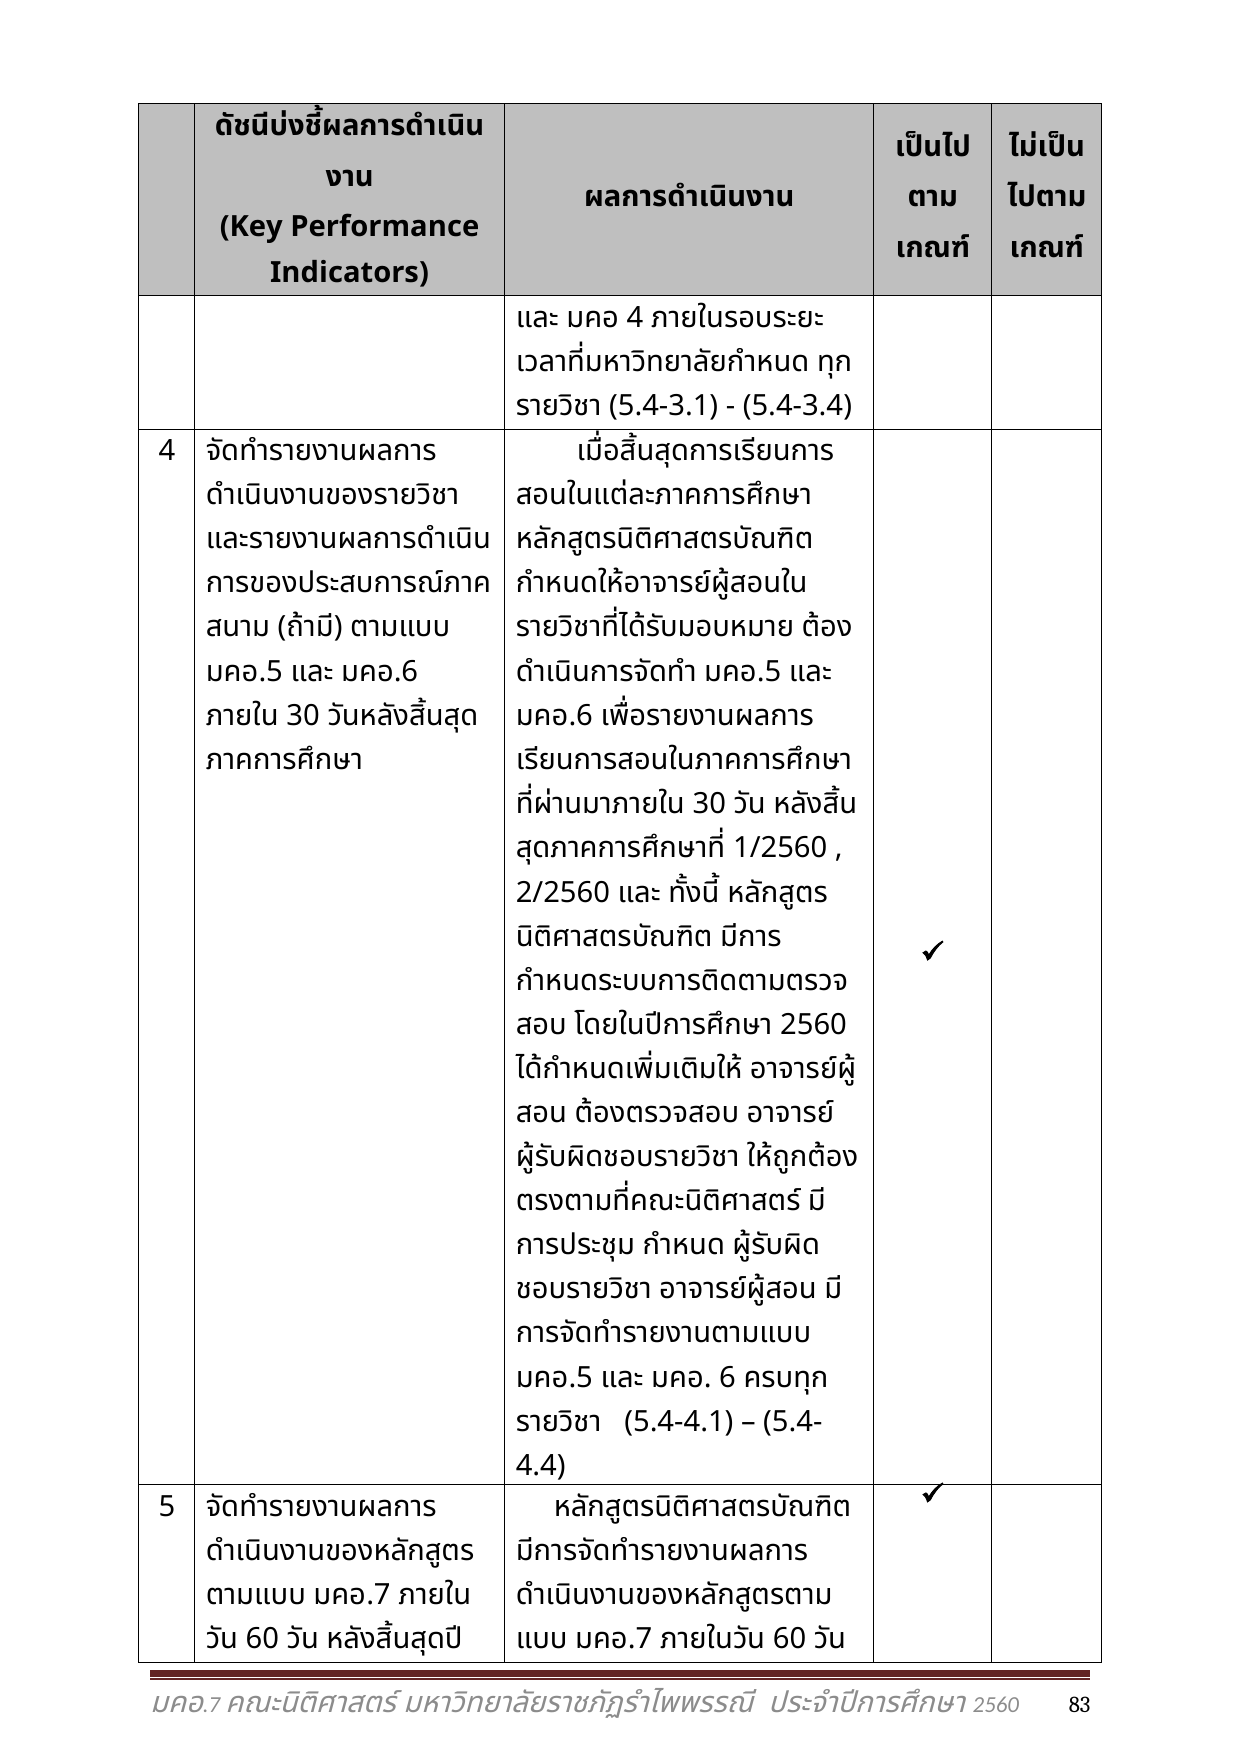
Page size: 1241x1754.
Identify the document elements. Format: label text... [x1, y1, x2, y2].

table_cell จัดทำรายงานผลการดำเนินงานของรายวิชาและรายงานผลการดำเนินการของประสบการณ์ภาคสนาม (ถ้ามี) ตามแบบ มคอ.5 และ มคอ.6 ภายใน 30 วันหลังสิ้นสุดภาคการศึกษา [195, 430, 504, 1484]
table_cell [992, 430, 1101, 1484]
table_header ไม่เป็นไปตามเกณฑ์ [992, 104, 1101, 295]
table_header ผลการดำเนินงาน [505, 104, 873, 295]
table_cell 4 [139, 430, 194, 1484]
table_cell 5 [139, 1485, 194, 1662]
table_cell 3 [139, 296, 194, 428]
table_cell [505, 1485, 873, 1662]
table_header [139, 104, 194, 295]
table_cell [874, 1485, 991, 1662]
table_cell [874, 296, 991, 428]
table_cell [874, 430, 991, 1484]
table_cell [992, 1485, 1101, 1662]
table_header ดัชนีบ่งชี้ผลการดำเนินงาน (Key Performance Indicators) [195, 104, 504, 295]
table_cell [195, 1485, 504, 1662]
table_header เป็นไปตามเกณฑ์ [874, 104, 991, 295]
table_cell เมื่อสิ้นสุดการเรียนการสอนในแต่ละภาคการศึกษา หลักสูตรนิติศาสตรบัณฑิตกำหนดให้อาจารย์ผู้สอนในรายวิชาที่ได้รับมอบหมาย ต้องดำเนินการจัดทำ มคอ.5 และ มคอ.6 เพื่อรายงานผลการเรียนการสอนในภาคการศึกษาที่ผ่านมาภายใน 30 วัน หลังสิ้นสุดภาคการศึกษาที่ 1/2560 , 2/2560 และ ทั้งนี้ หลักสูตรนิติศาสตรบัณฑิต มีการกำหนดระบบการติดตามตรวจสอบ โดยในปีการศึกษา 2560 ได้กำหนดเพิ่มเติมให้ อาจารย์ผู้สอน ต้องตรวจสอบ อาจารย์ผู้รับผิดชอบรายวิชา ให้ถูกต้องตรงตามที่คณะนิติศาสตร์ มีการประชุม กำหนด ผู้รับผิดชอบรายวิชา อาจารย์ผู้สอน มีการจัดทำรายงานตามแบบ มคอ.5 และ มคอ. 6 ครบทุกรายวิชา (5.4-4.1) – (5.4-4.4) [505, 430, 873, 1484]
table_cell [195, 296, 504, 428]
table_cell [505, 296, 873, 428]
table_cell [992, 296, 1101, 428]
